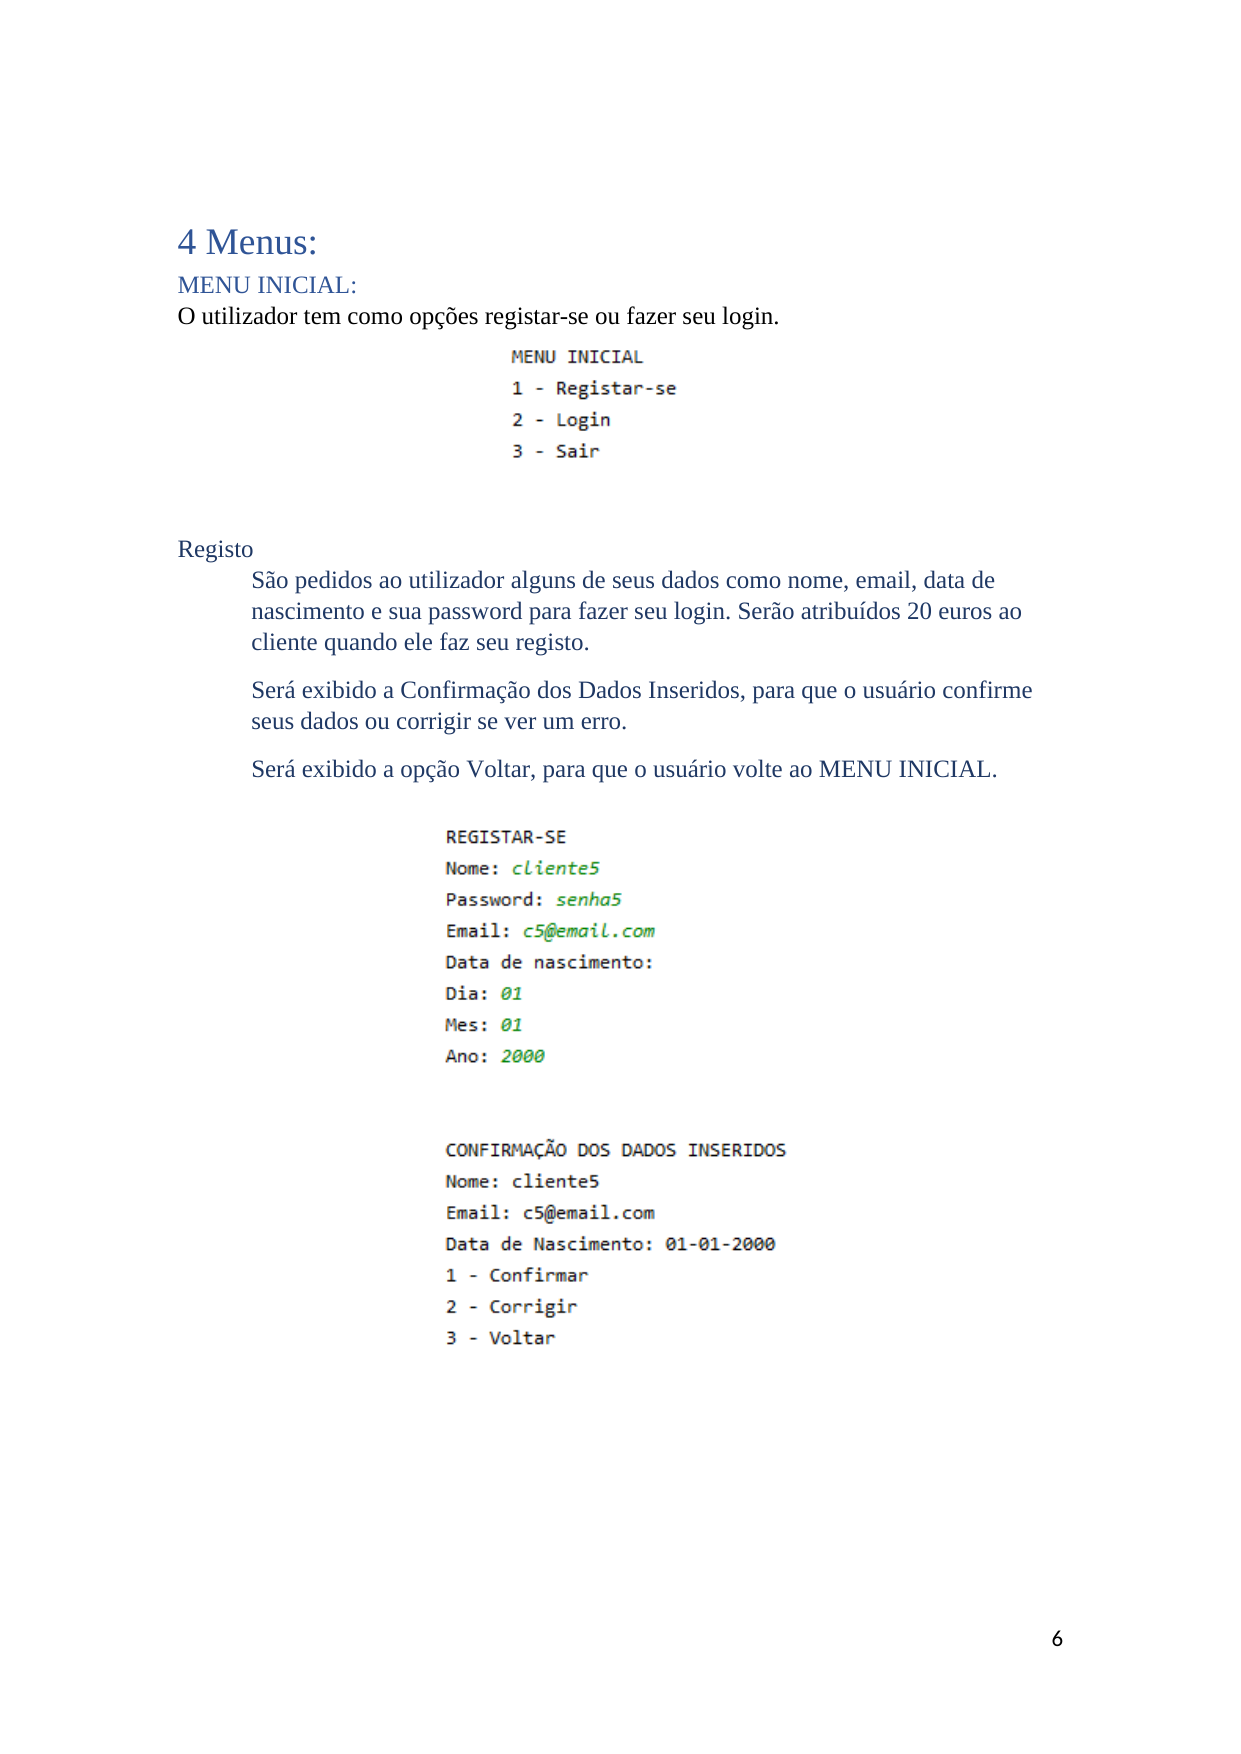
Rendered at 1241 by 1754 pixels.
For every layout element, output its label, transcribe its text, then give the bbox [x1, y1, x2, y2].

picture [435, 809, 803, 1357]
text Será exibido a Confirmação dos Dados Inseridos, para que o usuário confirme seus dados ou corrigir se ver um erro. [251, 675, 1063, 735]
text São pedidos ao utilizador alguns de seus dados como nome, email, data de nascimento e sua password para fazer seu login. Serão atribuídos 20 euros ao cliente quando ele faz seu registo. [251, 565, 1063, 656]
text Será exibido a opção Voltar, para que o usuário volte ao MENU INICIAL. [251, 754, 1063, 783]
subtitle 4 Menus: [177, 219, 1063, 262]
text O utilizador tem como opções registar-se ou fazer seu login. [177, 301, 1063, 330]
subtitle Registo [177, 534, 1063, 563]
subtitle MENU INICIAL: [177, 270, 1063, 299]
picture [506, 338, 732, 469]
